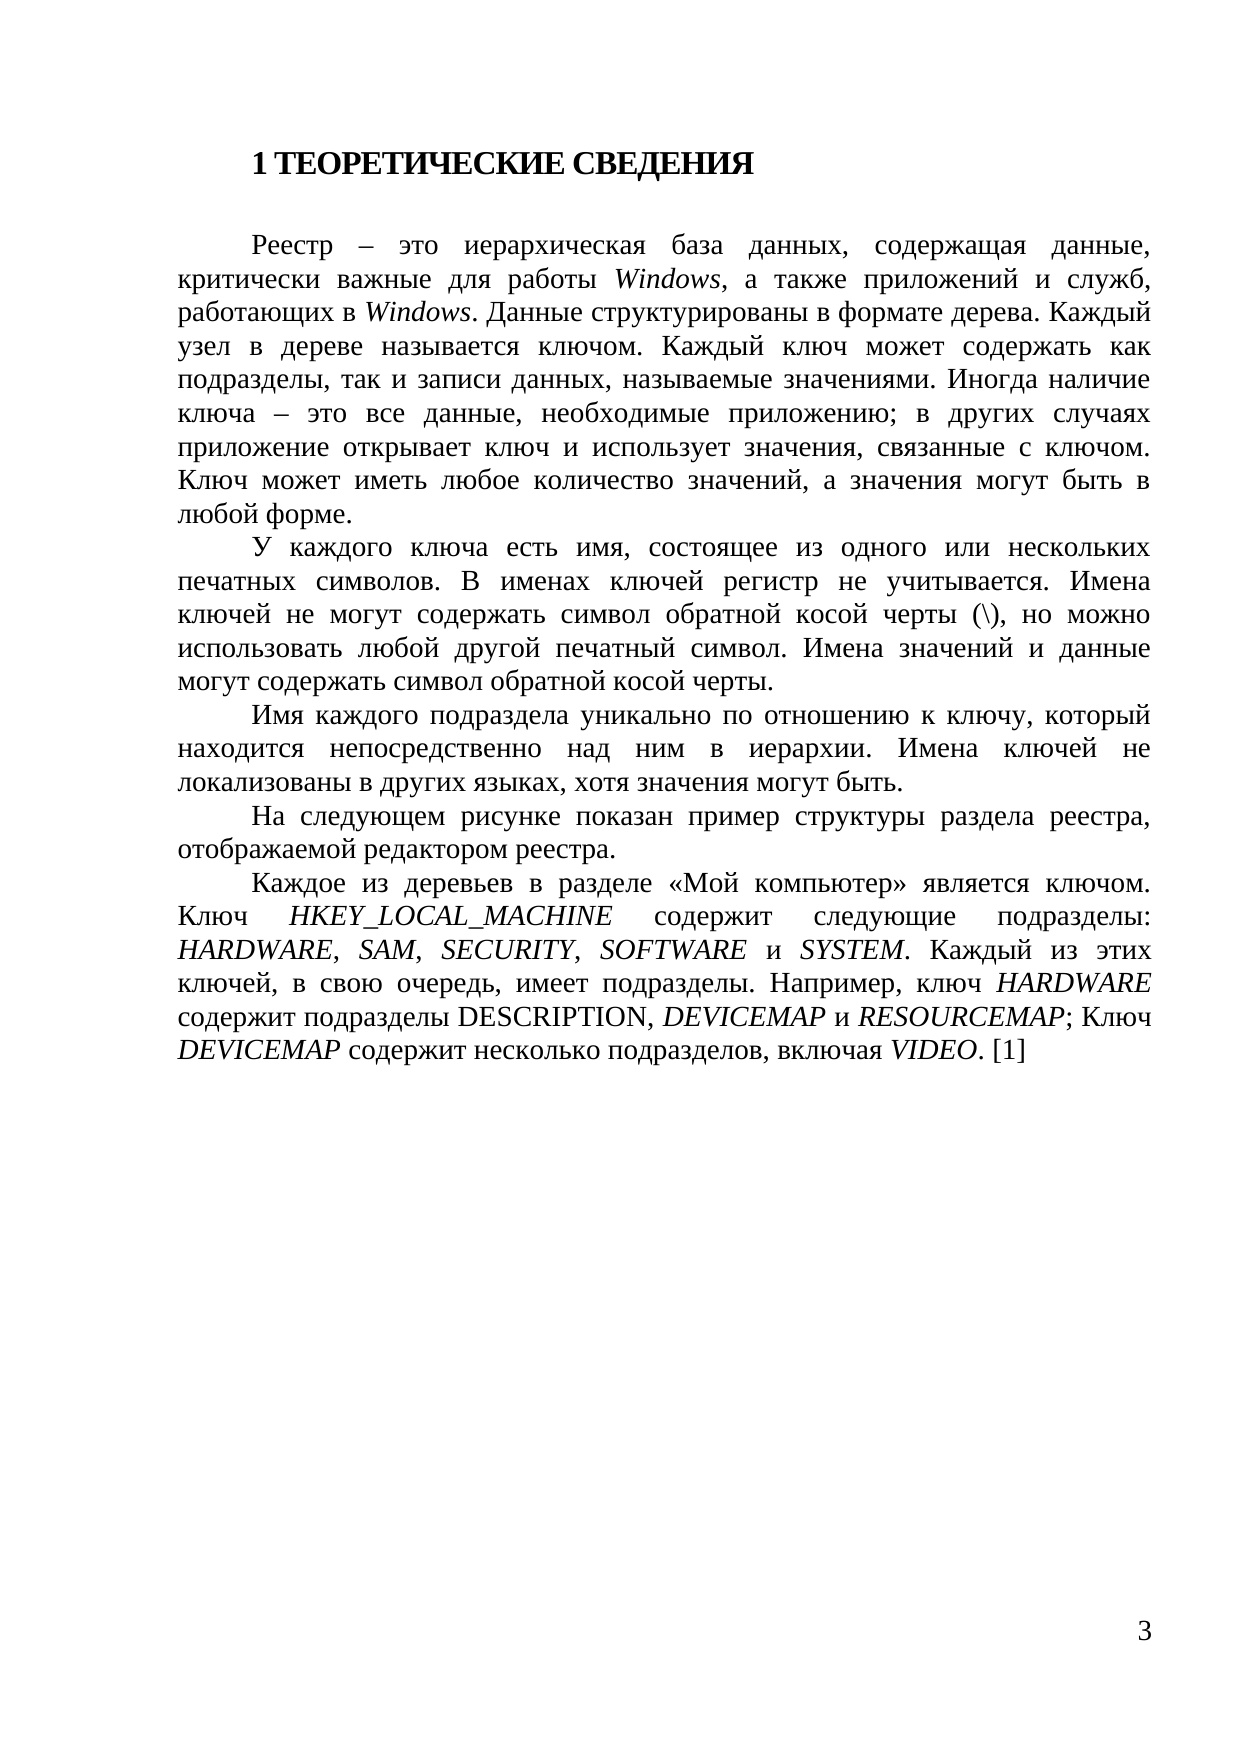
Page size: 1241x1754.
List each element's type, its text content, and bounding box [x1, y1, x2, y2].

text Реестр – это иерархическая база данных, содержащая данные, критически важные для работы Windows, а также приложений и служб, работающих в Windows. Данные структурированы в формате дерева. Каждый узел в дереве называется ключом. Каждый ключ может содержать как подразделы, так и записи данных, называемые значениями. Иногда наличие ключа – это все данные, необходимые приложению; в других случаях приложение открывает ключ и использует значения, связанные с ключом. Ключ может иметь любое количество значений, а значения могут быть в любой форме. [177, 227, 1152, 529]
text Имя каждого подраздела уникально по отношению к ключу, который находится непосредственно над ним в иерархии. Имена ключей не локализованы в других языках, хотя значения могут быть. [177, 697, 1152, 798]
text Каждое из деревьев в разделе «Мой компьютер» является ключом. Ключ HKEY_LOCAL_MACHINE содержит следующие подразделы: HARDWARE, SAM, SECURITY, SOFTWARE и SYSTEM. Каждый из этих ключей, в свою очередь, имеет подразделы. Например, ключ HARDWARE содержит подразделы DESCRIPTION, DEVICEMAP и RESOURCEMAP; Ключ DEVICEMAP содержит несколько подразделов, включая VIDEO. [1] [177, 865, 1152, 1066]
text На следующем рисунке показан пример структуры раздела реестра, отображаемой редактором реестра. [177, 798, 1152, 865]
text 1 ТЕОРЕТИЧЕСКИЕ СВЕДЕНИЯ [251, 143, 1152, 181]
text У каждого ключа есть имя, состоящее из одного или нескольких печатных символов. В именах ключей регистр не учитывается. Имена ключей не могут содержать символ обратной косой черты (\), но можно использовать любой другой печатный символ. Имена значений и данные могут содержать символ обратной косой черты. [177, 529, 1152, 697]
